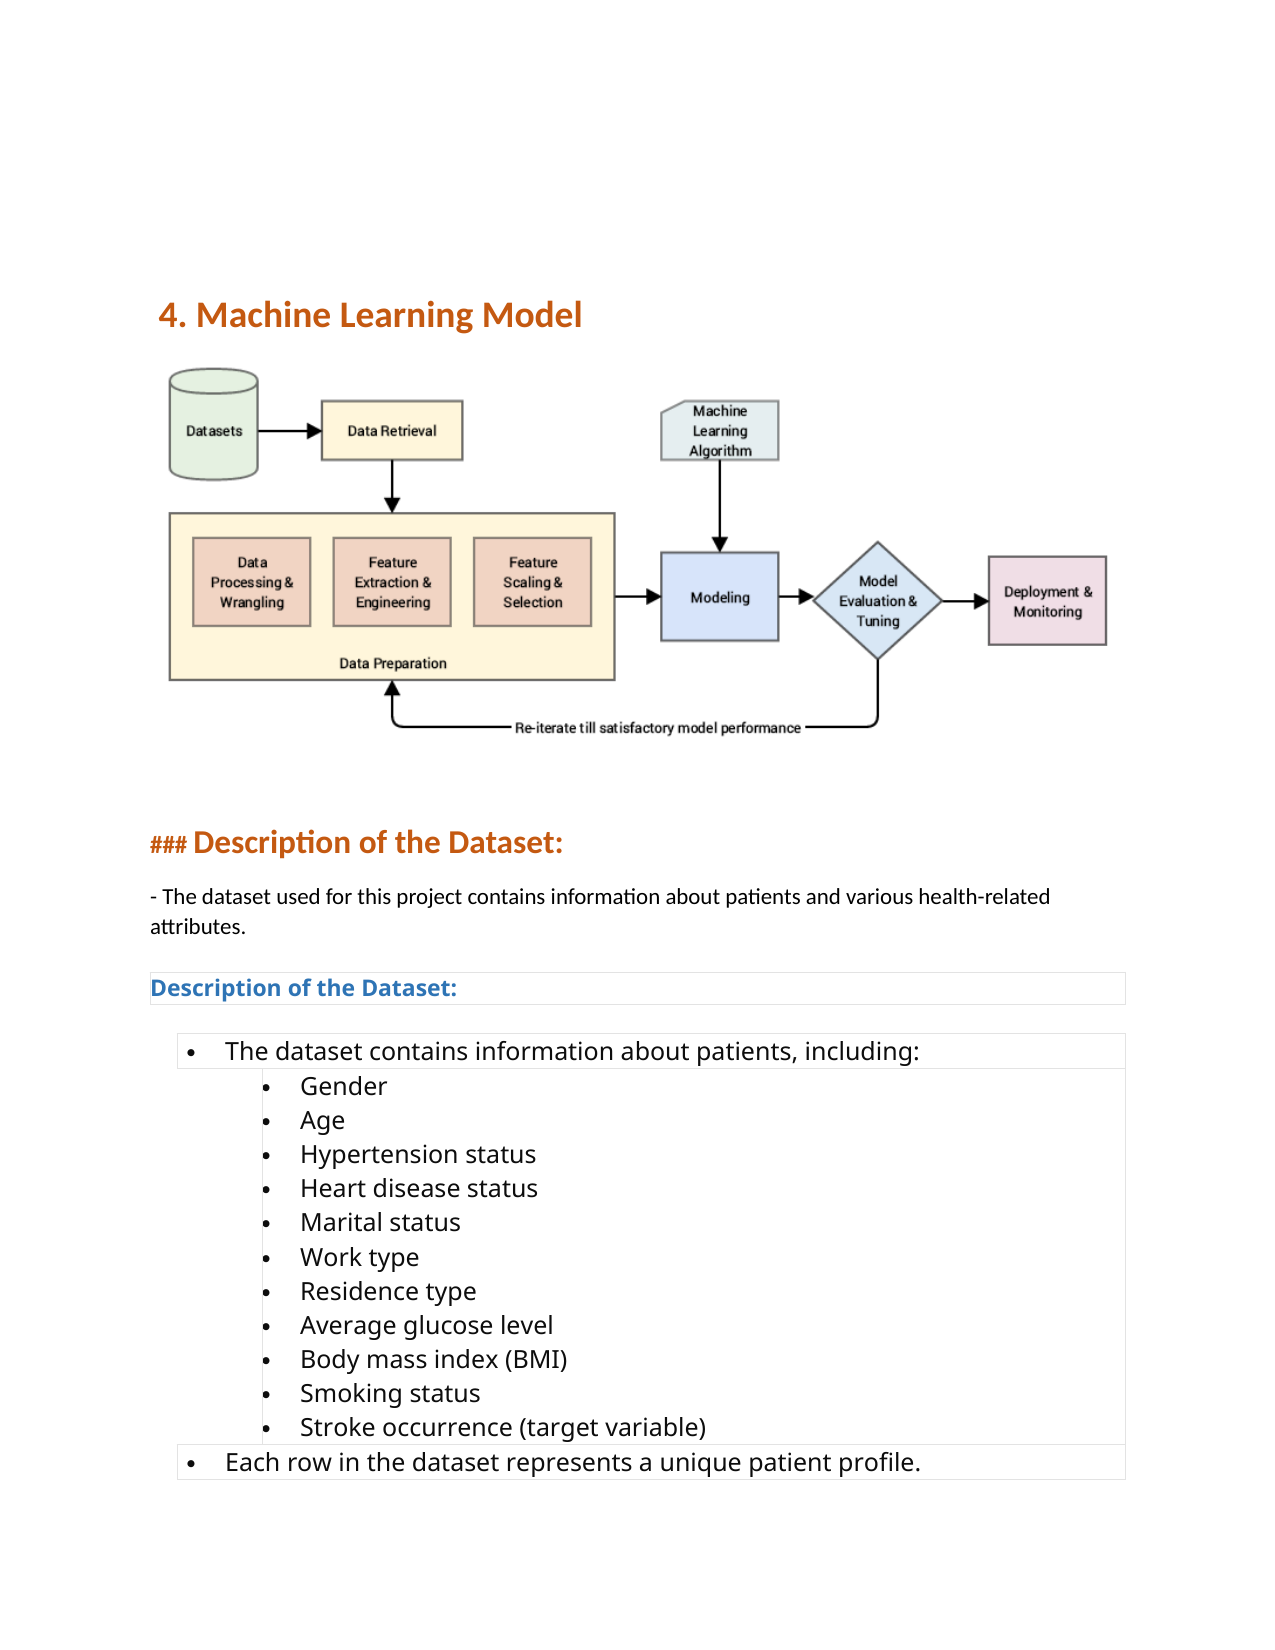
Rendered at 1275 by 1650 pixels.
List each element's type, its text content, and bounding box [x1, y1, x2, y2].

text Description of the Dataset: [151, 973, 1125, 1004]
list Age [263, 1102, 1125, 1136]
list Residence type [263, 1273, 1125, 1307]
list Gender [263, 1069, 1125, 1102]
list Smoking status [263, 1375, 1125, 1409]
list Work type [263, 1239, 1125, 1273]
list The dataset contains information about patients, including: [178, 1034, 1125, 1068]
text ### Description of the Dataset: [150, 822, 1125, 862]
list Heart disease status [263, 1171, 1125, 1204]
list Each row in the dataset represents a unique patient profile. [178, 1445, 1125, 1479]
picture [150, 356, 1125, 754]
text - The dataset used for this project contains information about patients and various health-related attributes. [150, 882, 1125, 940]
list Marital status [263, 1204, 1125, 1239]
list Average glucose level [263, 1307, 1125, 1341]
list Stroke occurrence (target variable) [263, 1409, 1125, 1444]
text 4. Machine Learning Model [150, 291, 1125, 336]
list Body mass index (BMI) [263, 1341, 1125, 1375]
list Hypertension status [263, 1136, 1125, 1171]
